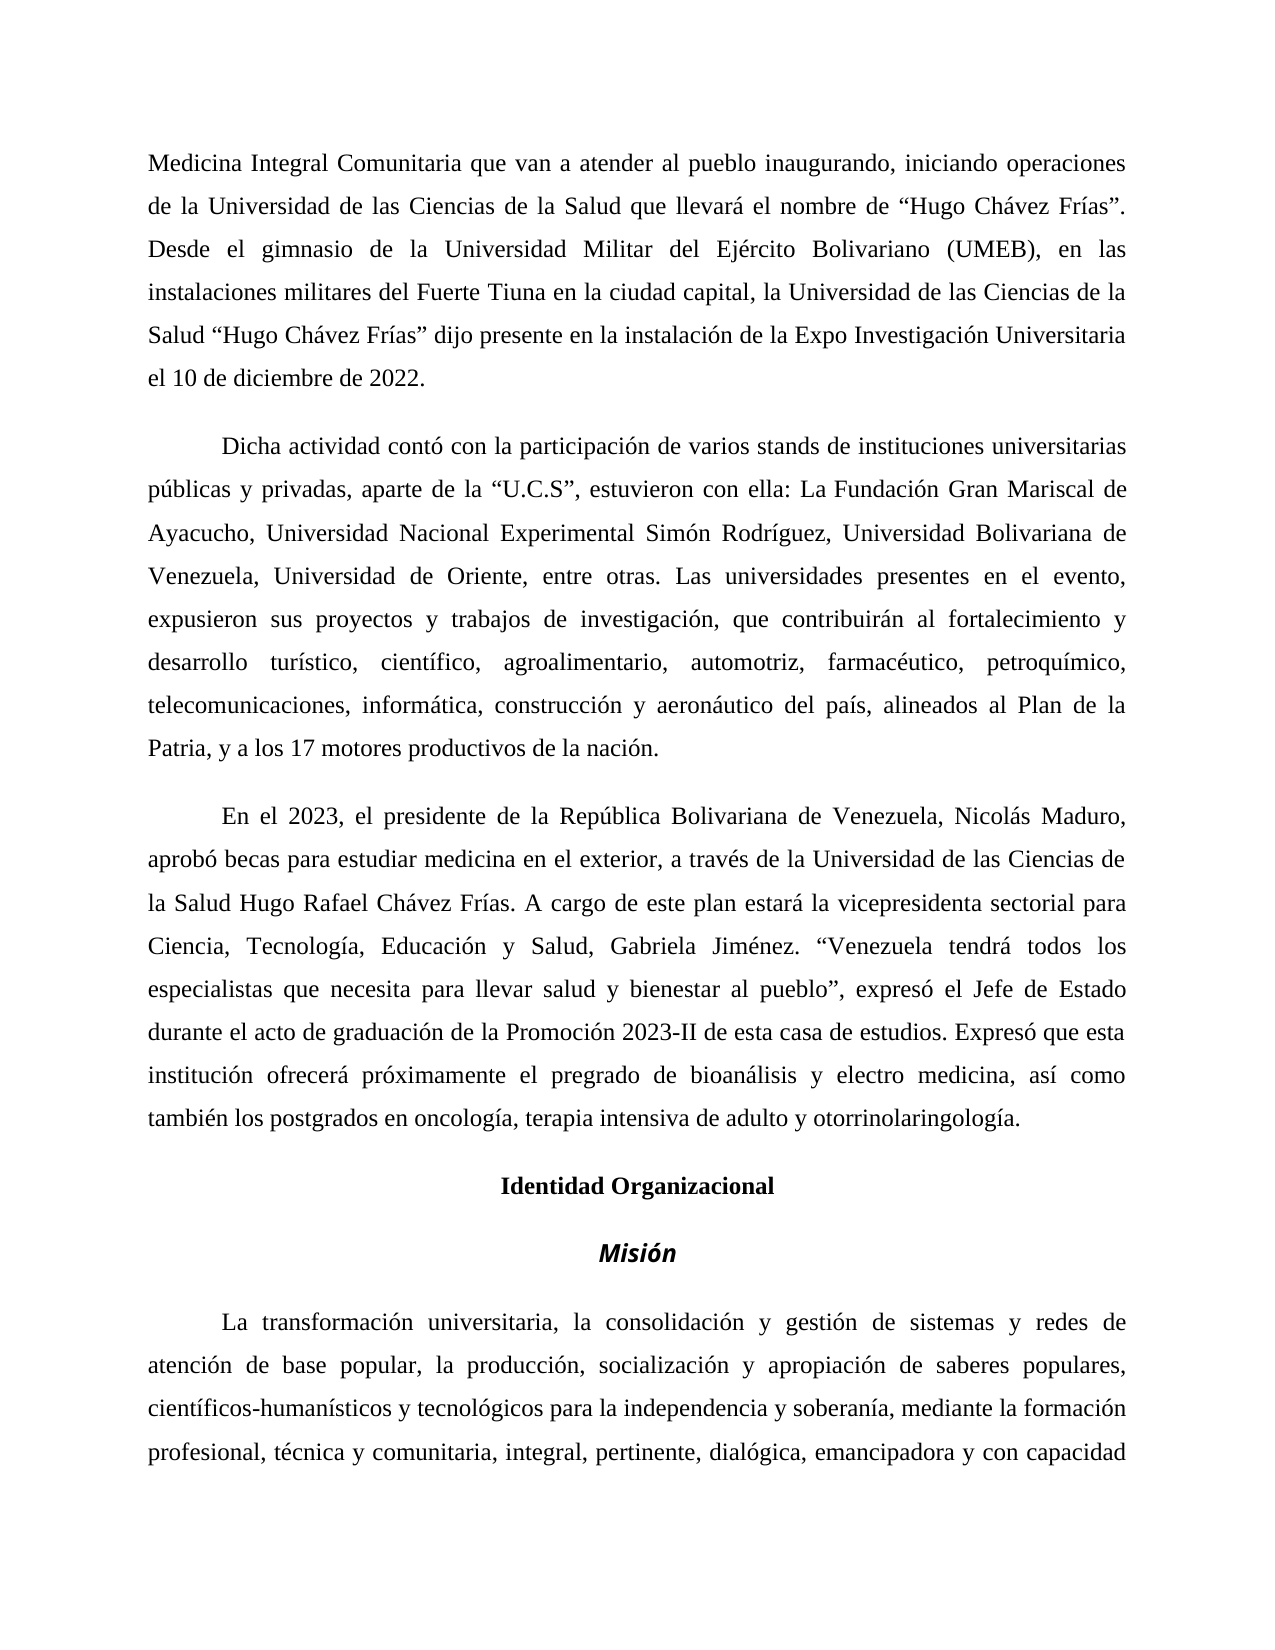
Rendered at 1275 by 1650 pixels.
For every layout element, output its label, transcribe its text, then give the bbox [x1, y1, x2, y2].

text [148, 148, 1127, 392]
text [148, 1307, 1127, 1465]
text Dicha actividad contó con la participación de varios stands de instituciones universitarias públicas y privadas, aparte de la “U.C.S”, estuvieron con ella: La Fundación Gran Mariscal de Ayacucho, Universidad Nacional Experimental Simón Rodríguez, Universidad Bolivariana de Venezuela, Universidad de Oriente, entre otras. Las universidades presentes en el evento, expusieron sus proyectos y trabajos de investigación, que contribuirán al fortalecimiento y desarrollo turístico, científico, agroalimentario, automotriz, farmacéutico, petroquímico, telecomunicaciones, informática, construcción y aeronáutico del país, alineados al Plan de la Patria, y a los 17 motores productivos de la nación. [148, 431, 1127, 762]
text En el 2023, el presidente de la República Bolivariana de Venezuela, Nicolás Maduro, aprobó becas para estudiar medicina en el exterior, a través de la Universidad de las Ciencias de la Salud Hugo Rafael Chávez Frías. A cargo de este plan estará la vicepresidenta sectorial para Ciencia, Tecnología, Educación y Salud, Gabriela Jiménez. “Venezuela tendrá todos los especialistas que necesita para llevar salud y bienestar al pueblo”, expresó el Jefe de Estado durante el acto de graduación de la Promoción 2023-II de esta casa de estudios. Expresó que esta institución ofrecerá próximamente el pregrado de bioanálisis y electro medicina, así como también los postgrados en oncología, terapia intensiva de adulto y otorrinolaringología. [148, 801, 1127, 1132]
text Identidad Organizacional [148, 1171, 1127, 1200]
text Misión [148, 1235, 1127, 1269]
